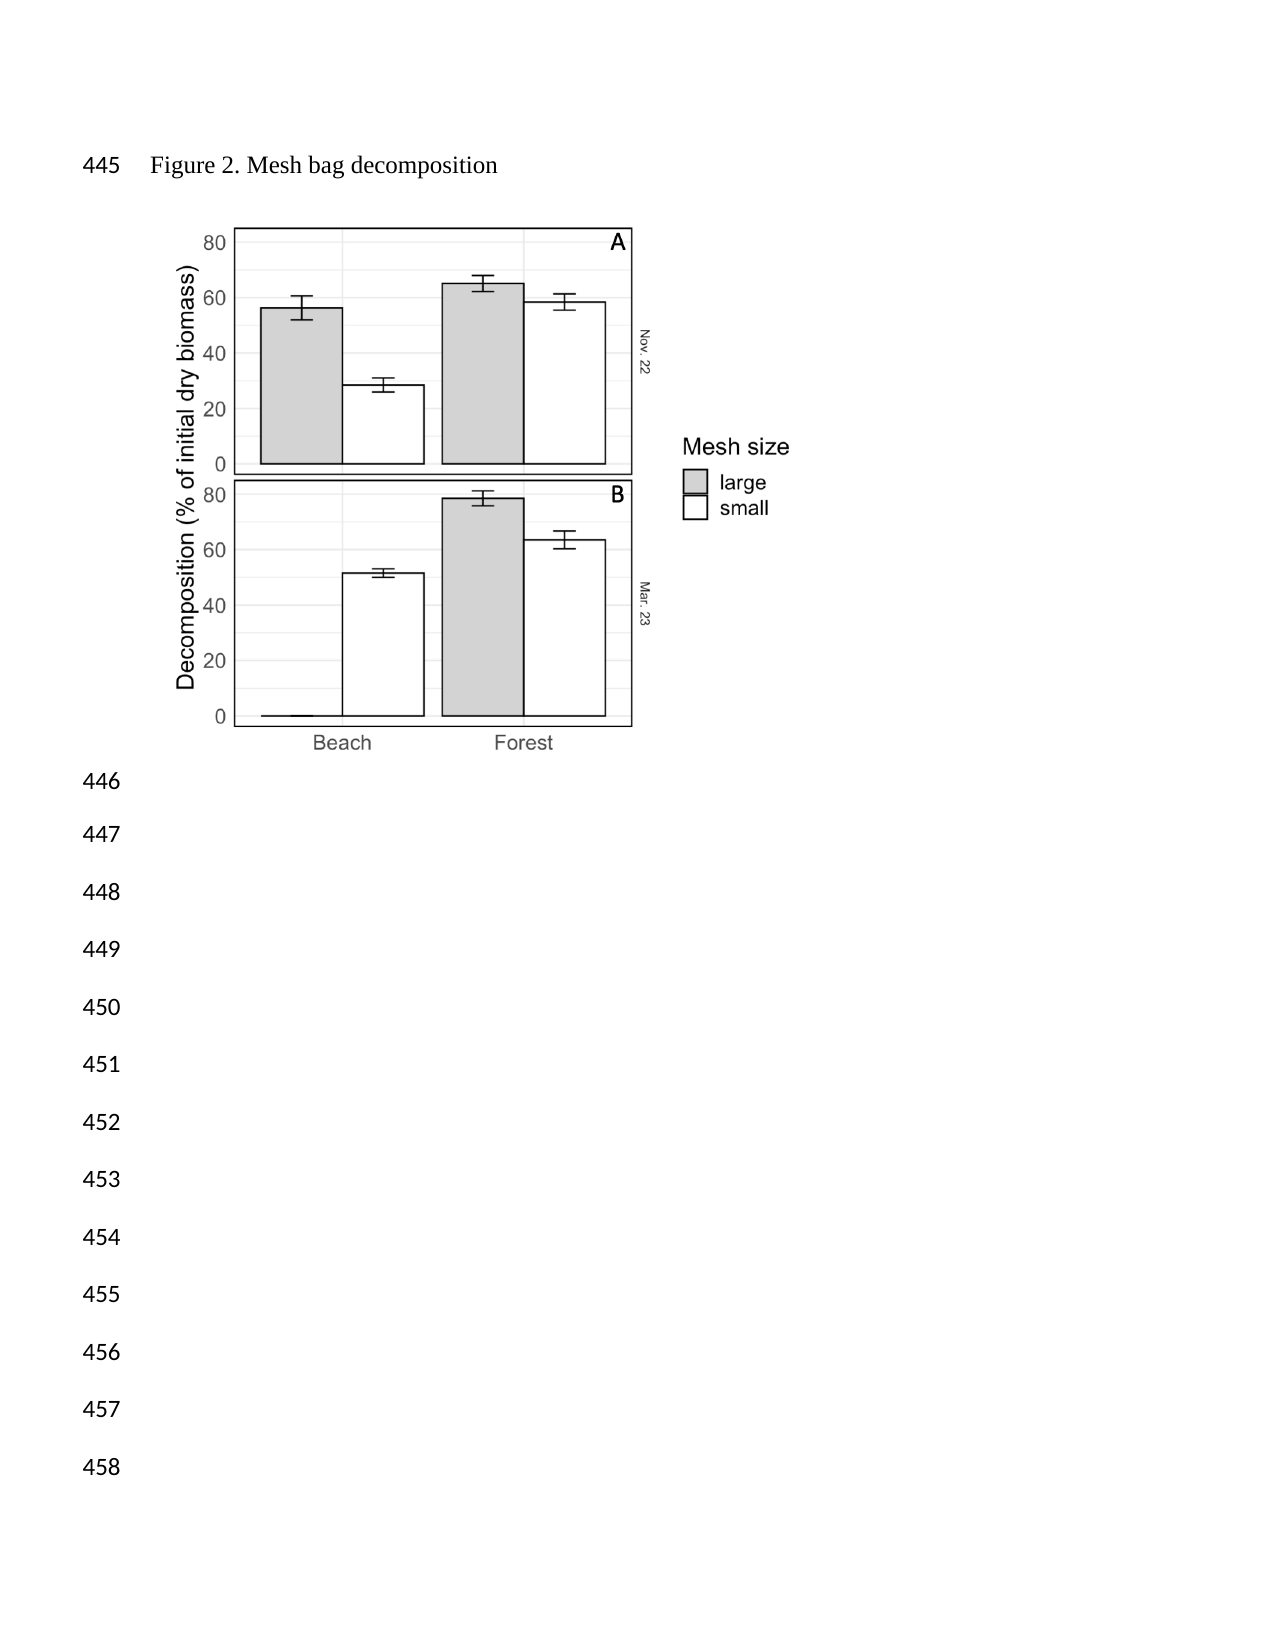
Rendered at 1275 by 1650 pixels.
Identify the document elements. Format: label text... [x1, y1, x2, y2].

text Figure 2. Mesh bag decomposition [150, 150, 1125, 179]
picture [150, 207, 806, 790]
